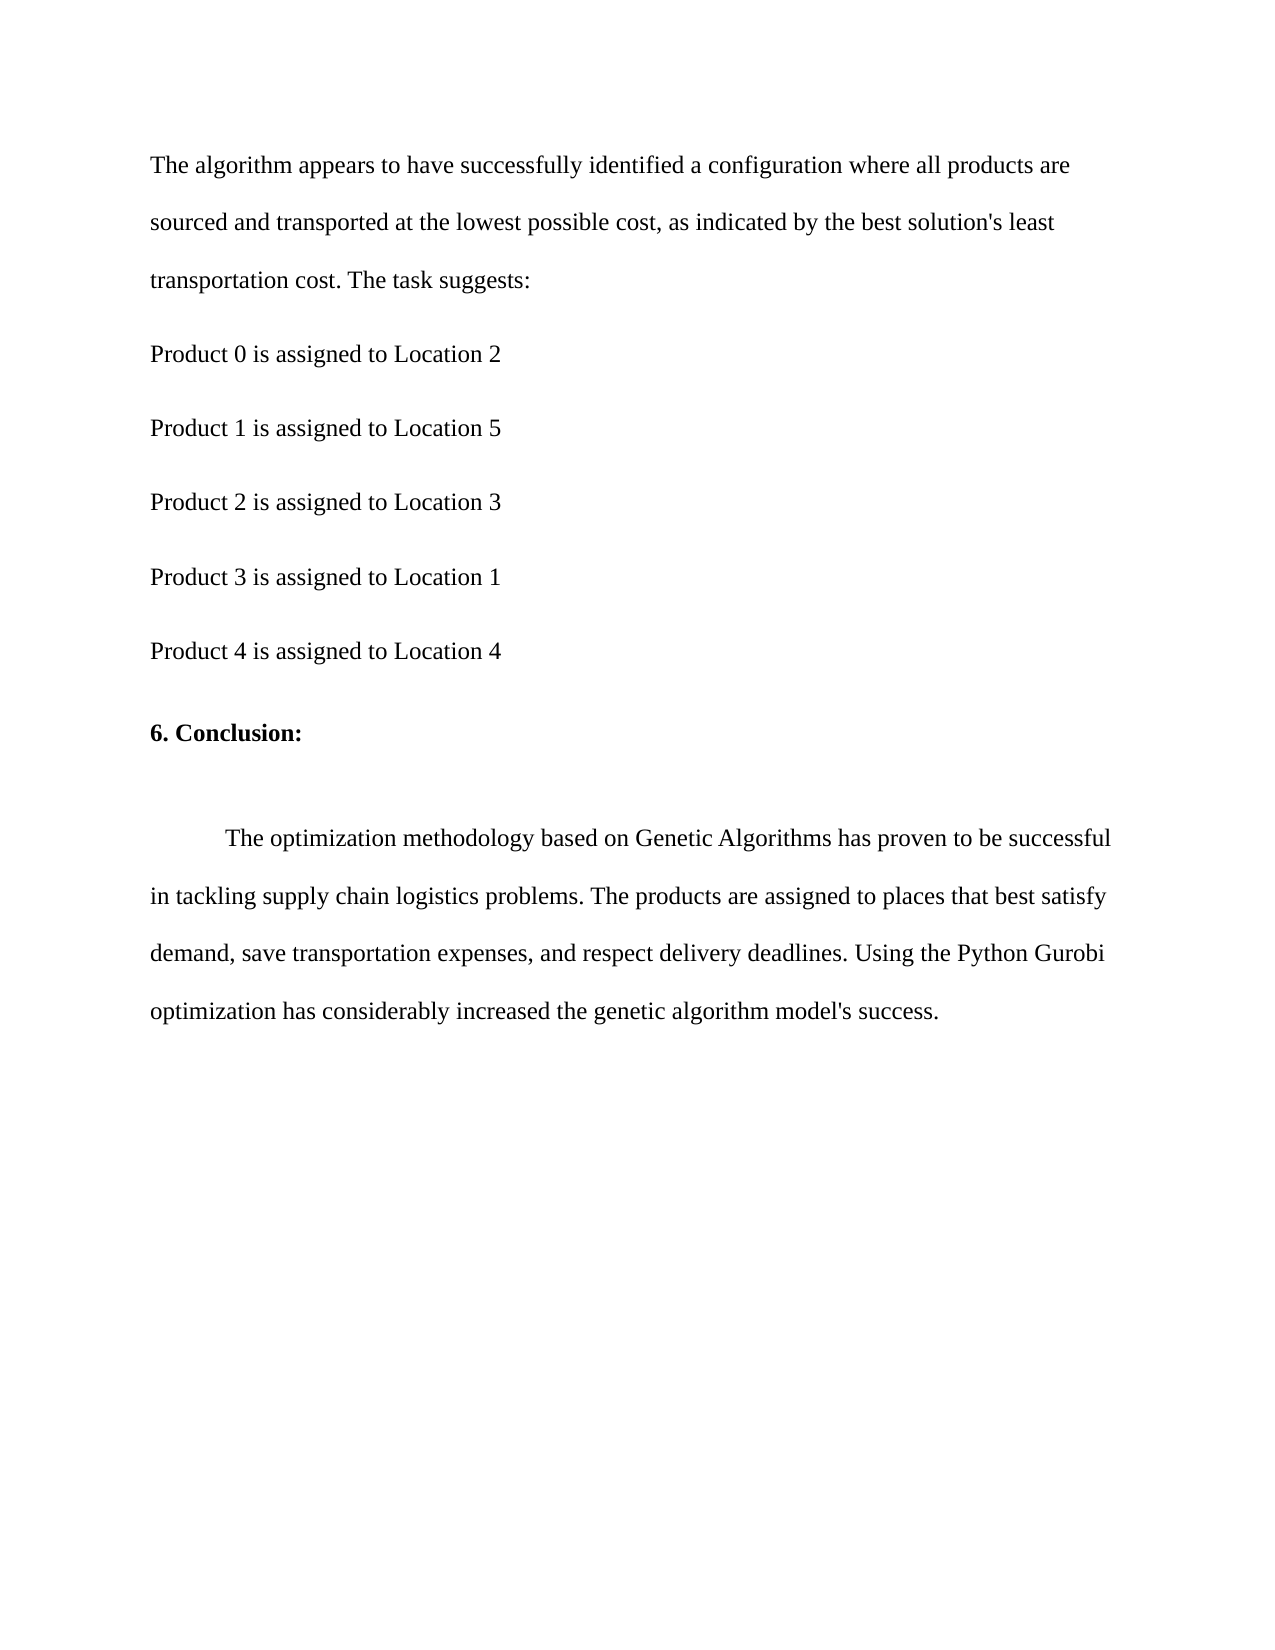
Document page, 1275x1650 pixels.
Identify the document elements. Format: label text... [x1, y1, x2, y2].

text The optimization methodology based on Genetic Algorithms has proven to be successful in tackling supply chain logistics problems. The products are assigned to places that best satisfy demand, save transportation expenses, and respect delivery deadlines. Using the Python Gurobi optimization has considerably increased the genetic algorithm model's success. [150, 823, 1125, 1025]
text The algorithm appears to have successfully identified a configuration where all products are sourced and transported at the lowest possible cost, as indicated by the best solution's least transportation cost. The task suggests: [150, 150, 1125, 294]
text Product 2 is assigned to Location 3 [150, 487, 1125, 516]
subtitle 6. Conclusion: [150, 718, 1125, 747]
text Product 0 is assigned to Location 2 [150, 339, 1125, 368]
text Product 4 is assigned to Location 4 [150, 636, 1125, 664]
text Product 3 is assigned to Location 1 [150, 562, 1125, 590]
text Product 1 is assigned to Location 5 [150, 413, 1125, 442]
